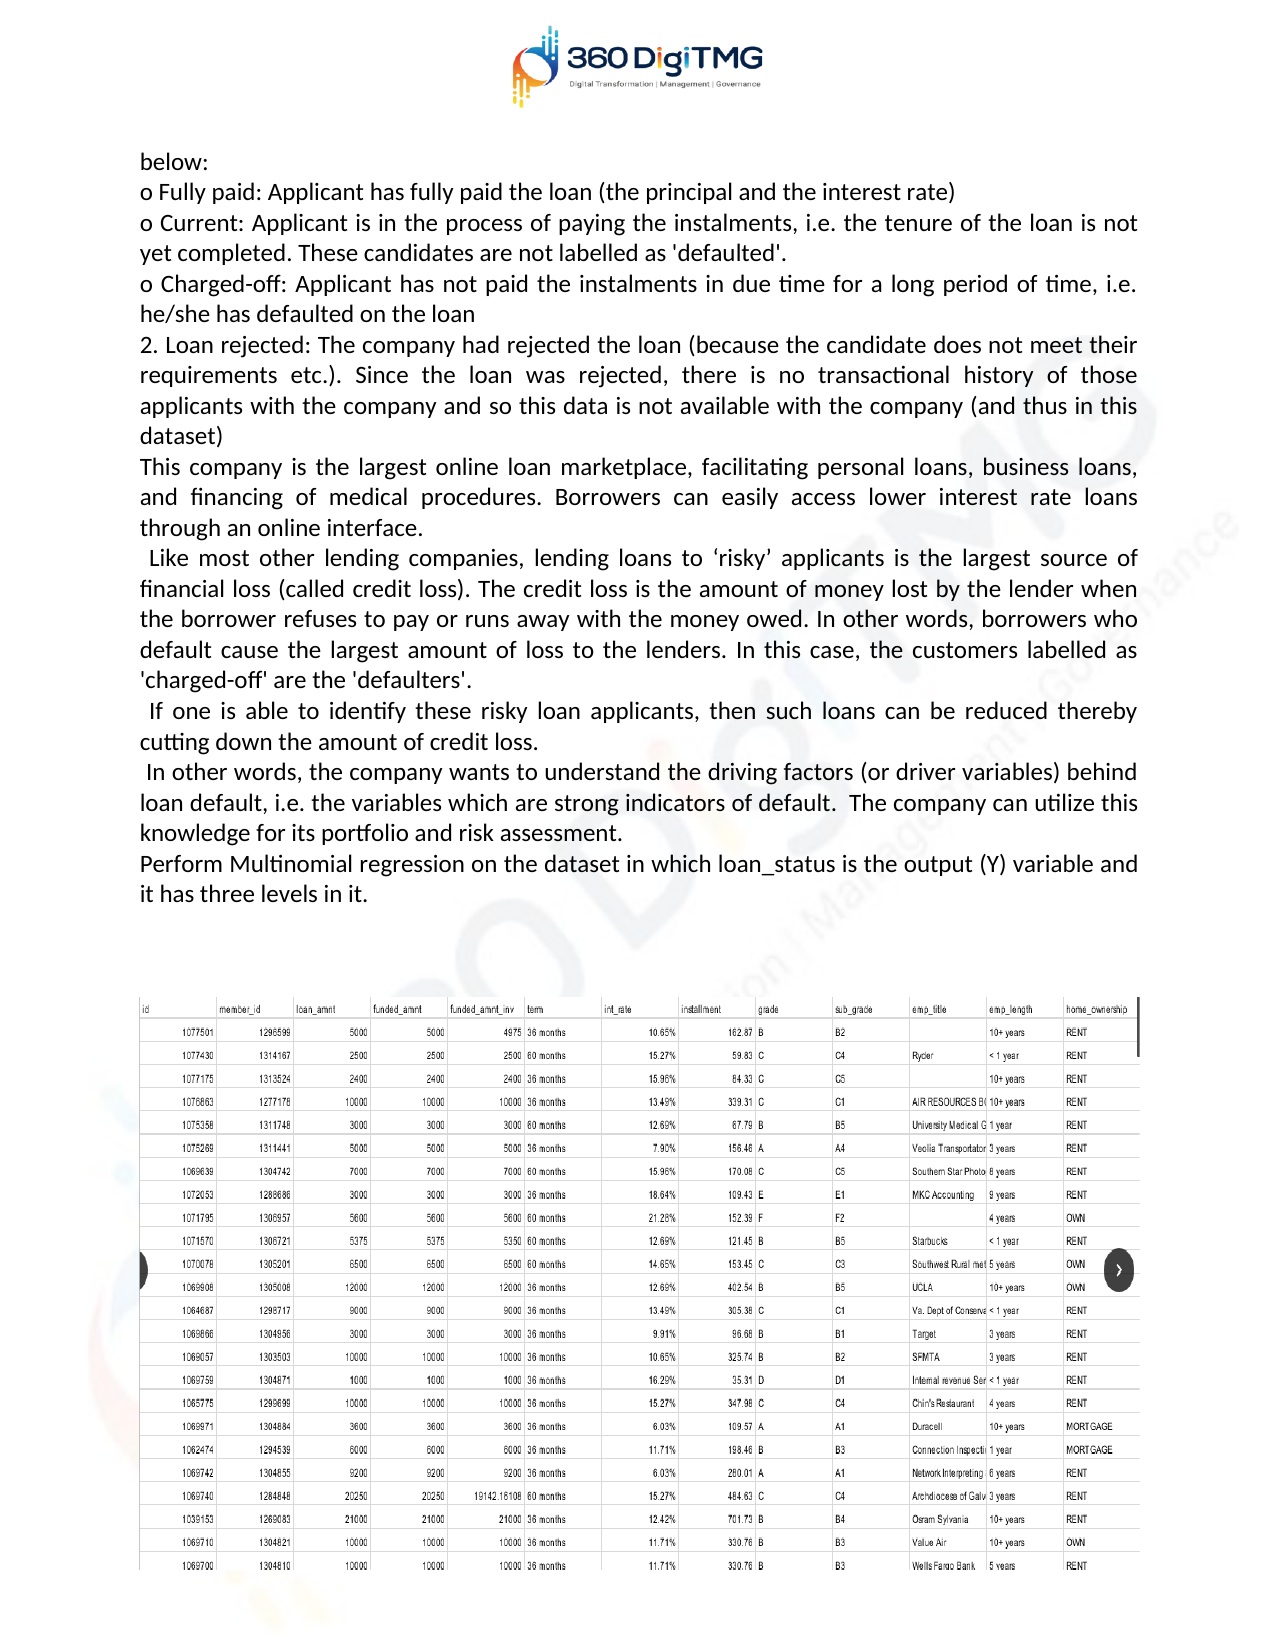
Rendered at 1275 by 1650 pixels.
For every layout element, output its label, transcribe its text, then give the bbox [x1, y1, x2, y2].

text Like most other lending companies, lending loans to ‘risky’ applicants is the largest source of financial loss (called credit loss). The credit loss is the amount of money lost by the lender when the borrower refuses to pay or runs away with the money owed. In other words, borrowers who default cause the largest amount of loss to the lenders. In this case, the customers labelled as 'charged-off' are the 'defaulters'. [139, 543, 1139, 695]
text o Fully paid: Applicant has fully paid the loan (the principal and the interest rate) [139, 176, 1139, 207]
text Perform Multinomial regression on the dataset in which loan_status is the output (Y) variable and it has three levels in it. [139, 848, 1139, 909]
text o Current: Applicant is in the process of paying the instalments, i.e. the tenure of the loan is not yet completed. These candidates are not labelled as 'defaulted'. [139, 207, 1139, 268]
picture [87, 335, 1239, 1634]
picture [512, 25, 763, 108]
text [139, 146, 1139, 176]
text 2. Loan rejected: The company had rejected the loan (because the candidate does not meet their requirements etc.). Since the loan was rejected, there is no transactional history of those applicants with the company and so this data is not available with the company (and thus in this dataset) [139, 329, 1139, 451]
text In other words, the company wants to understand the driving factors (or driver variables) behind loan default, i.e. the variables which are strong indicators of default. The company can utilize this knowledge for its portfolio and risk assessment. [139, 756, 1139, 848]
text This company is the largest online loan marketplace, facilitating personal loans, business loans, and financing of medical procedures. Borrowers can easily access lower interest rate loans through an online interface. [139, 451, 1139, 543]
text If one is able to identify these risky loan applicants, then such loans can be reduced thereby cutting down the amount of credit loss. [139, 695, 1139, 756]
text o Charged-off: Applicant has not paid the instalments in due time for a long period of time, i.e. he/she has defaulted on the loan [139, 268, 1139, 329]
